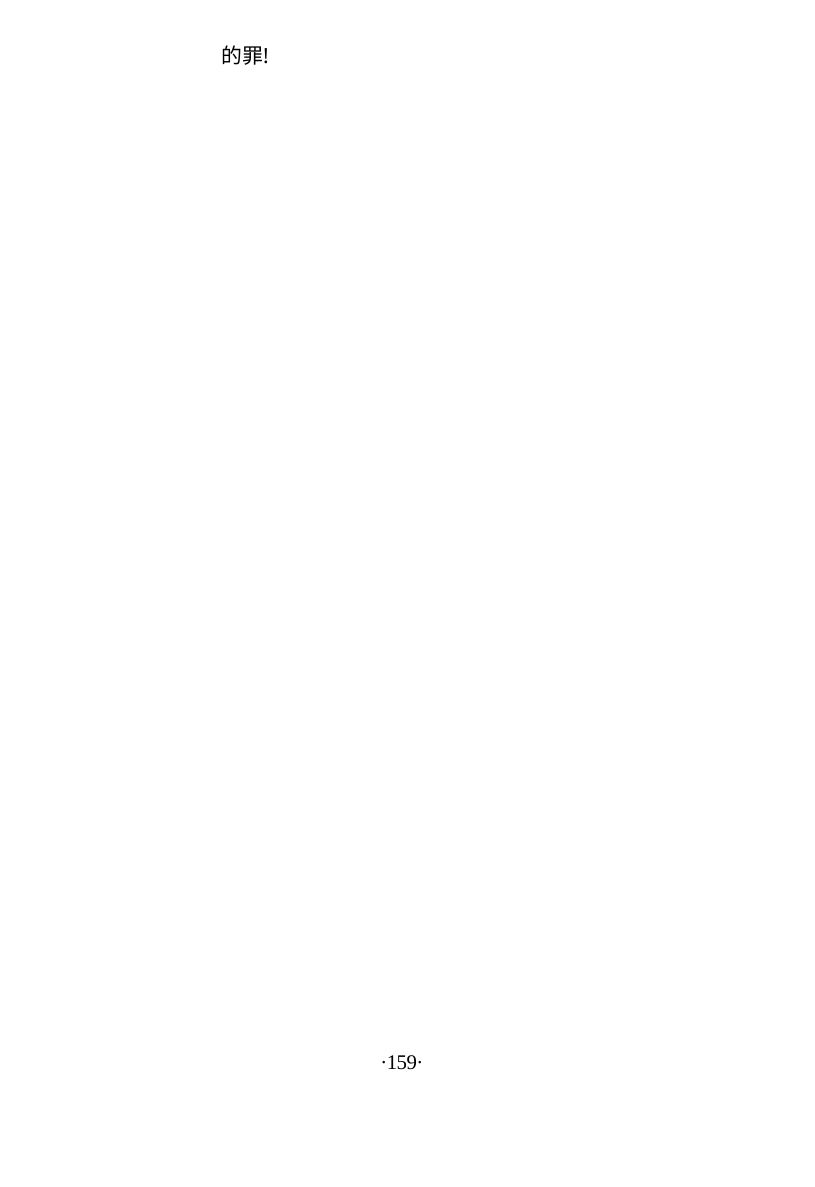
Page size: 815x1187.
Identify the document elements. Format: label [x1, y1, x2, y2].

text [135, 42, 702, 70]
